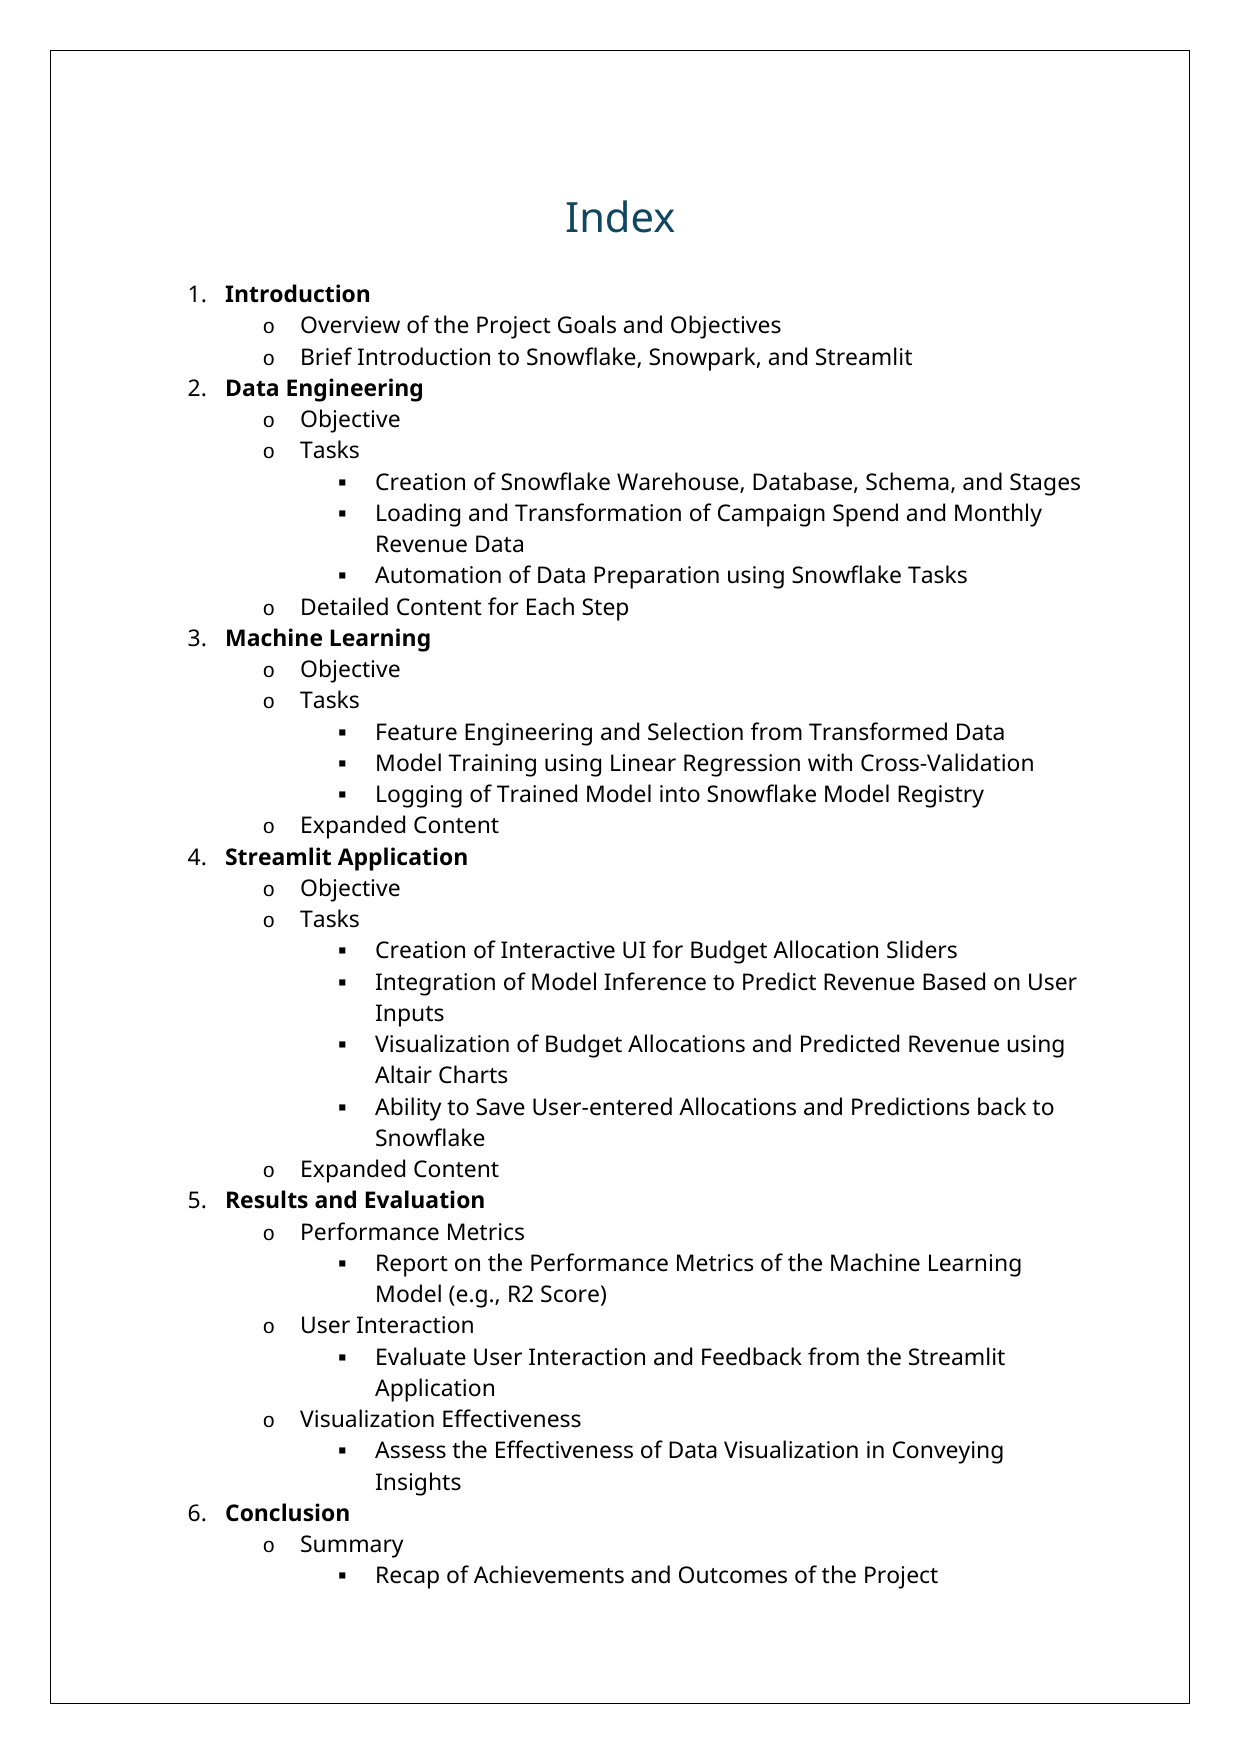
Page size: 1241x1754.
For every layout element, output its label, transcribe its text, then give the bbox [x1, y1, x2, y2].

list Assess the Effectiveness of Data Visualization in Conveying Insights [337, 1434, 1090, 1497]
list Integration of Model Inference to Predict Revenue Based on User Inputs [337, 965, 1090, 1028]
list Recap of Achievements and Outcomes of the Project [337, 1559, 1090, 1590]
list Brief Introduction to Snowflake, Snowpark, and Streamlit [262, 340, 1090, 372]
list Tasks [262, 434, 1090, 465]
list Detailed Content for Each Step [262, 590, 1090, 622]
list Machine Learning [187, 622, 1090, 653]
list Ability to Save User-entered Allocations and Predictions back to Snowflake [337, 1090, 1090, 1153]
list Streamlit Application [187, 840, 1090, 872]
list Tasks [262, 903, 1090, 934]
list Logging of Trained Model into Snowflake Model Registry [337, 778, 1090, 809]
list Visualization of Budget Allocations and Predicted Revenue using Altair Charts [337, 1028, 1090, 1090]
list Objective [262, 653, 1090, 684]
list Results and Evaluation [187, 1184, 1090, 1215]
list User Interaction [262, 1309, 1090, 1340]
list Model Training using Linear Regression with Cross-Validation [337, 747, 1090, 778]
list Feature Engineering and Selection from Transformed Data [337, 715, 1090, 747]
list Automation of Data Preparation using Snowflake Tasks [337, 559, 1090, 590]
list Creation of Interactive UI for Budget Allocation Sliders [337, 934, 1090, 965]
list Introduction [187, 278, 1090, 309]
list Creation of Snowflake Warehouse, Database, Schema, and Stages [337, 465, 1090, 497]
subtitle Index [150, 187, 1090, 244]
list Summary [262, 1528, 1090, 1559]
list Overview of the Project Goals and Objectives [262, 309, 1090, 340]
list Loading and Transformation of Campaign Spend and Monthly Revenue Data [337, 497, 1090, 559]
list Conclusion [187, 1497, 1090, 1528]
list Evaluate User Interaction and Feedback from the Streamlit Application [337, 1340, 1090, 1403]
list Objective [262, 403, 1090, 434]
list Visualization Effectiveness [262, 1403, 1090, 1434]
list Performance Metrics [262, 1215, 1090, 1247]
list Expanded Content [262, 809, 1090, 840]
list Expanded Content [262, 1153, 1090, 1184]
list Data Engineering [187, 372, 1090, 403]
list Tasks [262, 684, 1090, 715]
list Report on the Performance Metrics of the Machine Learning Model (e.g., R2 Score) [337, 1247, 1090, 1309]
list Objective [262, 872, 1090, 903]
